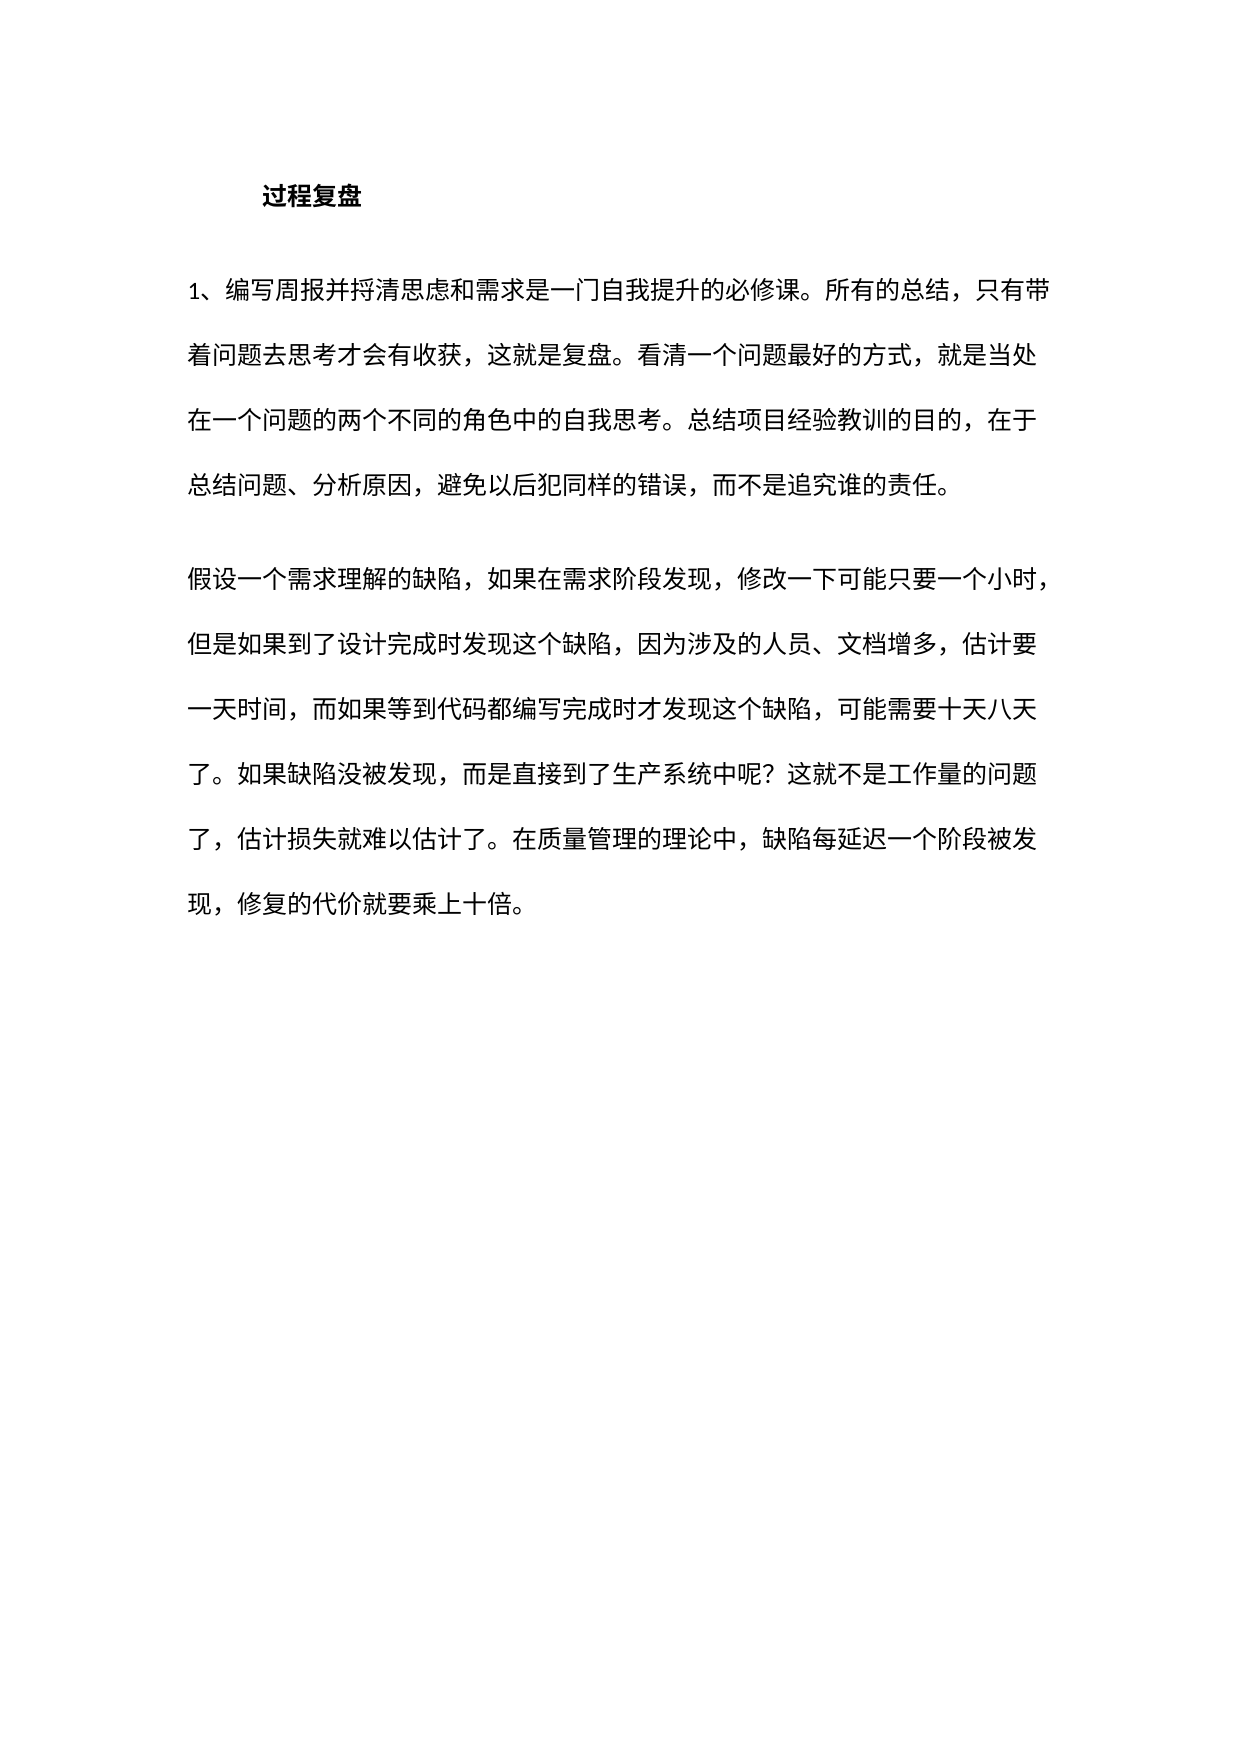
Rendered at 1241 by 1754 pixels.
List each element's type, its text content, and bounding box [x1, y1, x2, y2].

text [187, 162, 1053, 422]
text 过程复盘 [262, 451, 978, 516]
text 假设一个需求理解的缺陷，如果在需求阶段发现，修改一下可能只要一个小时，但是如果到了设计完成时发现这个缺陷，因为涉及的人员、文档增多，估计要一天时间，而如果等到代码都编写完成时才发现这个缺陷，可能需要十天八天了。如果缺陷没被发现，而是直接到了生产系统中呢？这就不是工作量的问题了，估计损失就难以估计了。在质量管理的理论中，缺陷每延迟一个阶段被发现，修复的代价就要乘上十倍。 [187, 834, 1053, 1224]
text 1、编写周报并捋清思虑和需求是一门自我提升的必修课。所有的总结，只有带着问题去思考才会有收获，这就是复盘。看清一个问题最好的方式，就是当处在一个问题的两个不同的角色中的自我思考。总结项目经验教训的目的，在于总结问题、分析原因，避免以后犯同样的错误，而不是追究谁的责任。 [187, 545, 1053, 805]
